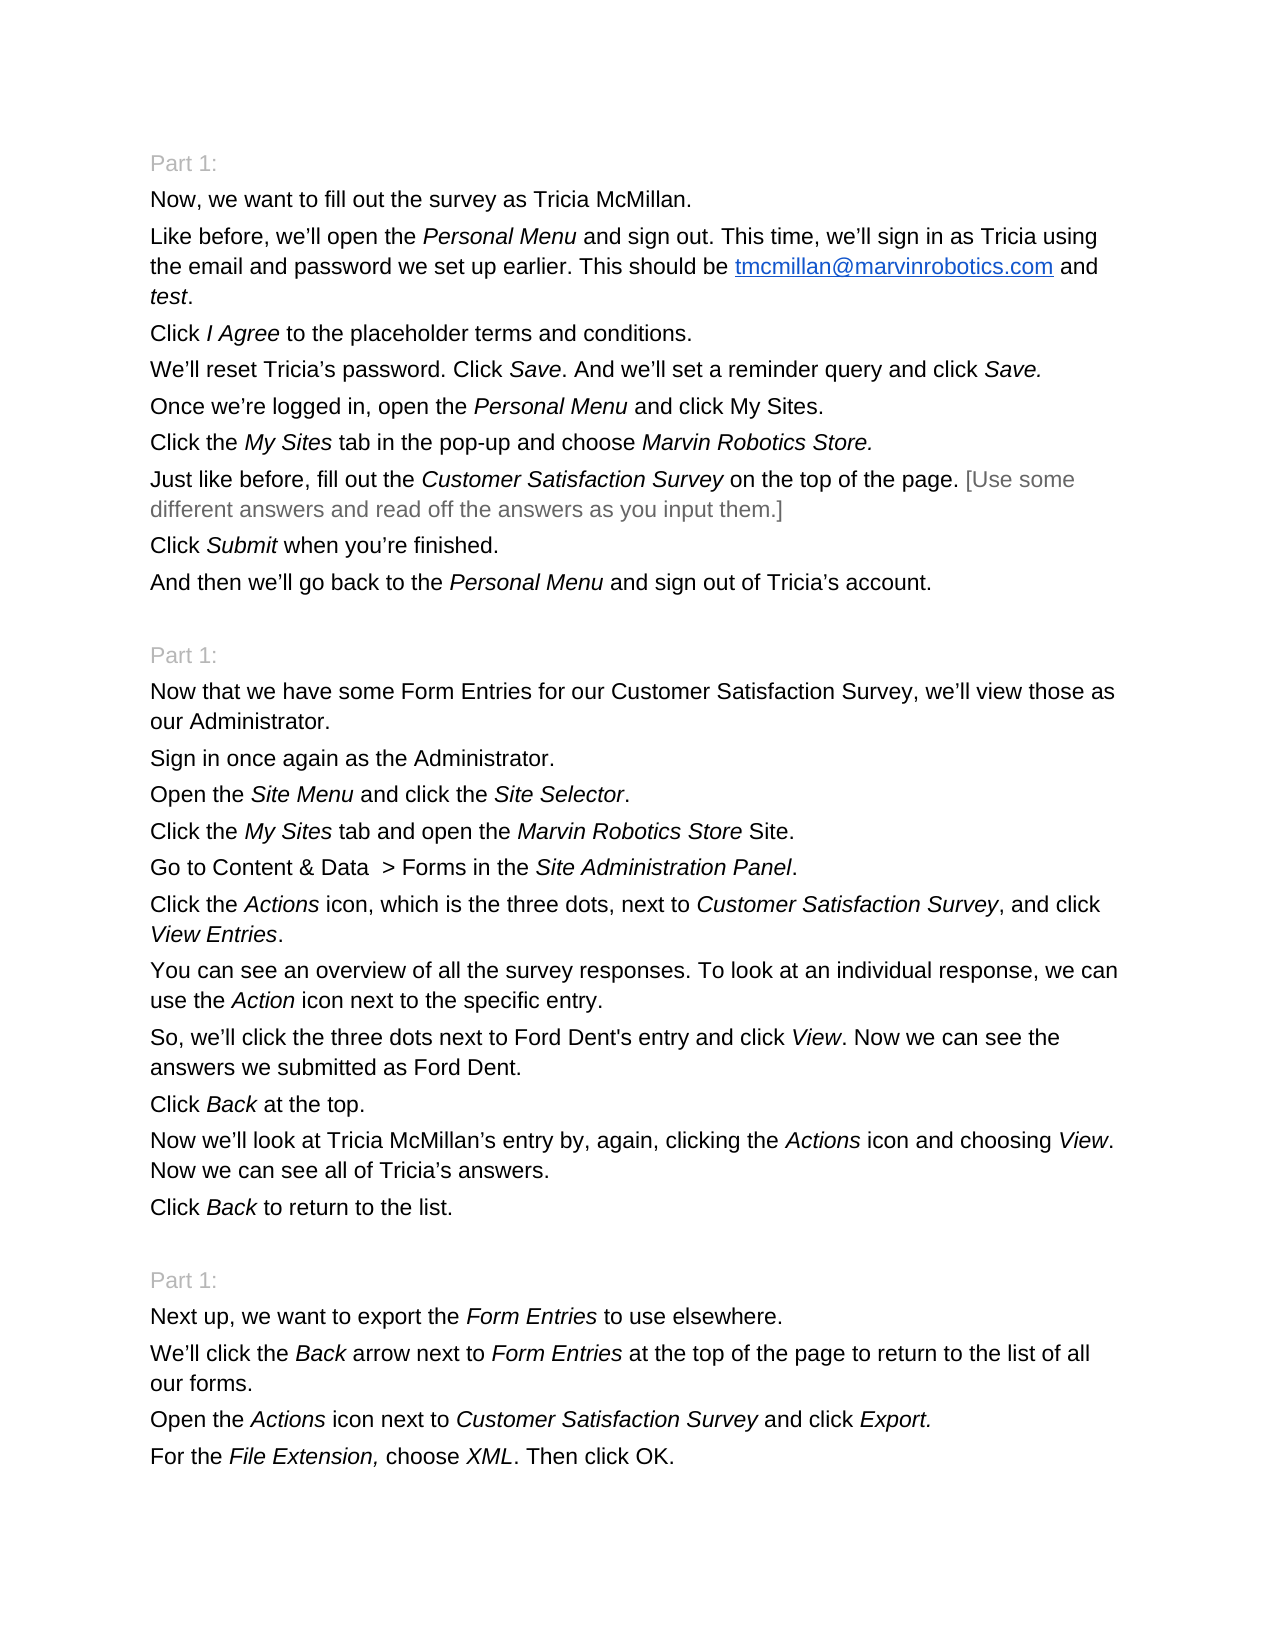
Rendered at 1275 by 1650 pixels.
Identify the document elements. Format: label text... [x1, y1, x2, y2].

text We’ll reset Tricia’s password. Click Save. And we’ll set a reminder query and click Save. [150, 356, 1125, 383]
text Part 1: [150, 1267, 1125, 1293]
text Go to Content & Data > Forms in the Site Administration Panel. [150, 854, 1125, 881]
text Click the My Sites tab in the pop-up and choose Marvin Robotics Store. [150, 429, 1125, 456]
text Open the Site Menu and click the Site Selector. [150, 781, 1125, 808]
text Click the My Sites tab and open the Marvin Robotics Store Site. [150, 818, 1125, 844]
text Part 1: [150, 642, 1125, 668]
text For the File Extension, choose XML. Then click OK. [150, 1443, 1125, 1469]
text We’ll click the Back arrow next to Form Entries at the top of the page to return to the list of all our forms. [150, 1339, 1125, 1396]
text Click the Actions icon, which is the three dots, next to Customer Satisfaction Survey, and click View Entries. [150, 891, 1125, 947]
text Now, we want to fill out the survey as Tricia McMillan. [150, 186, 1125, 213]
text Like before, we’ll open the Personal Menu and sign out. This time, we’ll sign in as Tricia using the email and password we set up earlier. This should be tmcmillan@marvinrobotics.com and test. [150, 223, 1125, 310]
text Once we’re logged in, open the Personal Menu and click My Sites. [150, 393, 1125, 419]
text Sign in once again as the Administrator. [150, 745, 1125, 771]
text Click Submit when you’re finished. [150, 532, 1125, 559]
text Click I Agree to the placeholder terms and conditions. [150, 320, 1125, 346]
text Now that we have some Form Entries for our Customer Satisfaction Survey, we’ll view those as our Administrator. [150, 678, 1125, 735]
text Just like before, fill out the Customer Satisfaction Survey on the top of the page. [Use some different answers and read off the answers as you input them.] [150, 466, 1125, 522]
text Next up, we want to export the Form Entries to use elsewhere. [150, 1303, 1125, 1329]
text Now we’ll look at Tricia McMillan’s entry by, again, clicking the Actions icon and choosing View. Now we can see all of Tricia’s answers. [150, 1127, 1125, 1184]
text And then we’ll go back to the Personal Menu and sign out of Tricia’s account. [150, 569, 1125, 595]
text Click Back to return to the list. [150, 1194, 1125, 1220]
text Click Back at the top. [150, 1091, 1125, 1117]
text Part 1: [150, 150, 1125, 176]
text Open the Actions icon next to Customer Satisfaction Survey and click Export. [150, 1406, 1125, 1433]
text You can see an overview of all the survey responses. To look at an individual response, we can use the Action icon next to the specific entry. [150, 957, 1125, 1014]
text So, we’ll click the three dots next to Ford Dent's entry and click View. Now we can see the answers we submitted as Ford Dent. [150, 1024, 1125, 1081]
